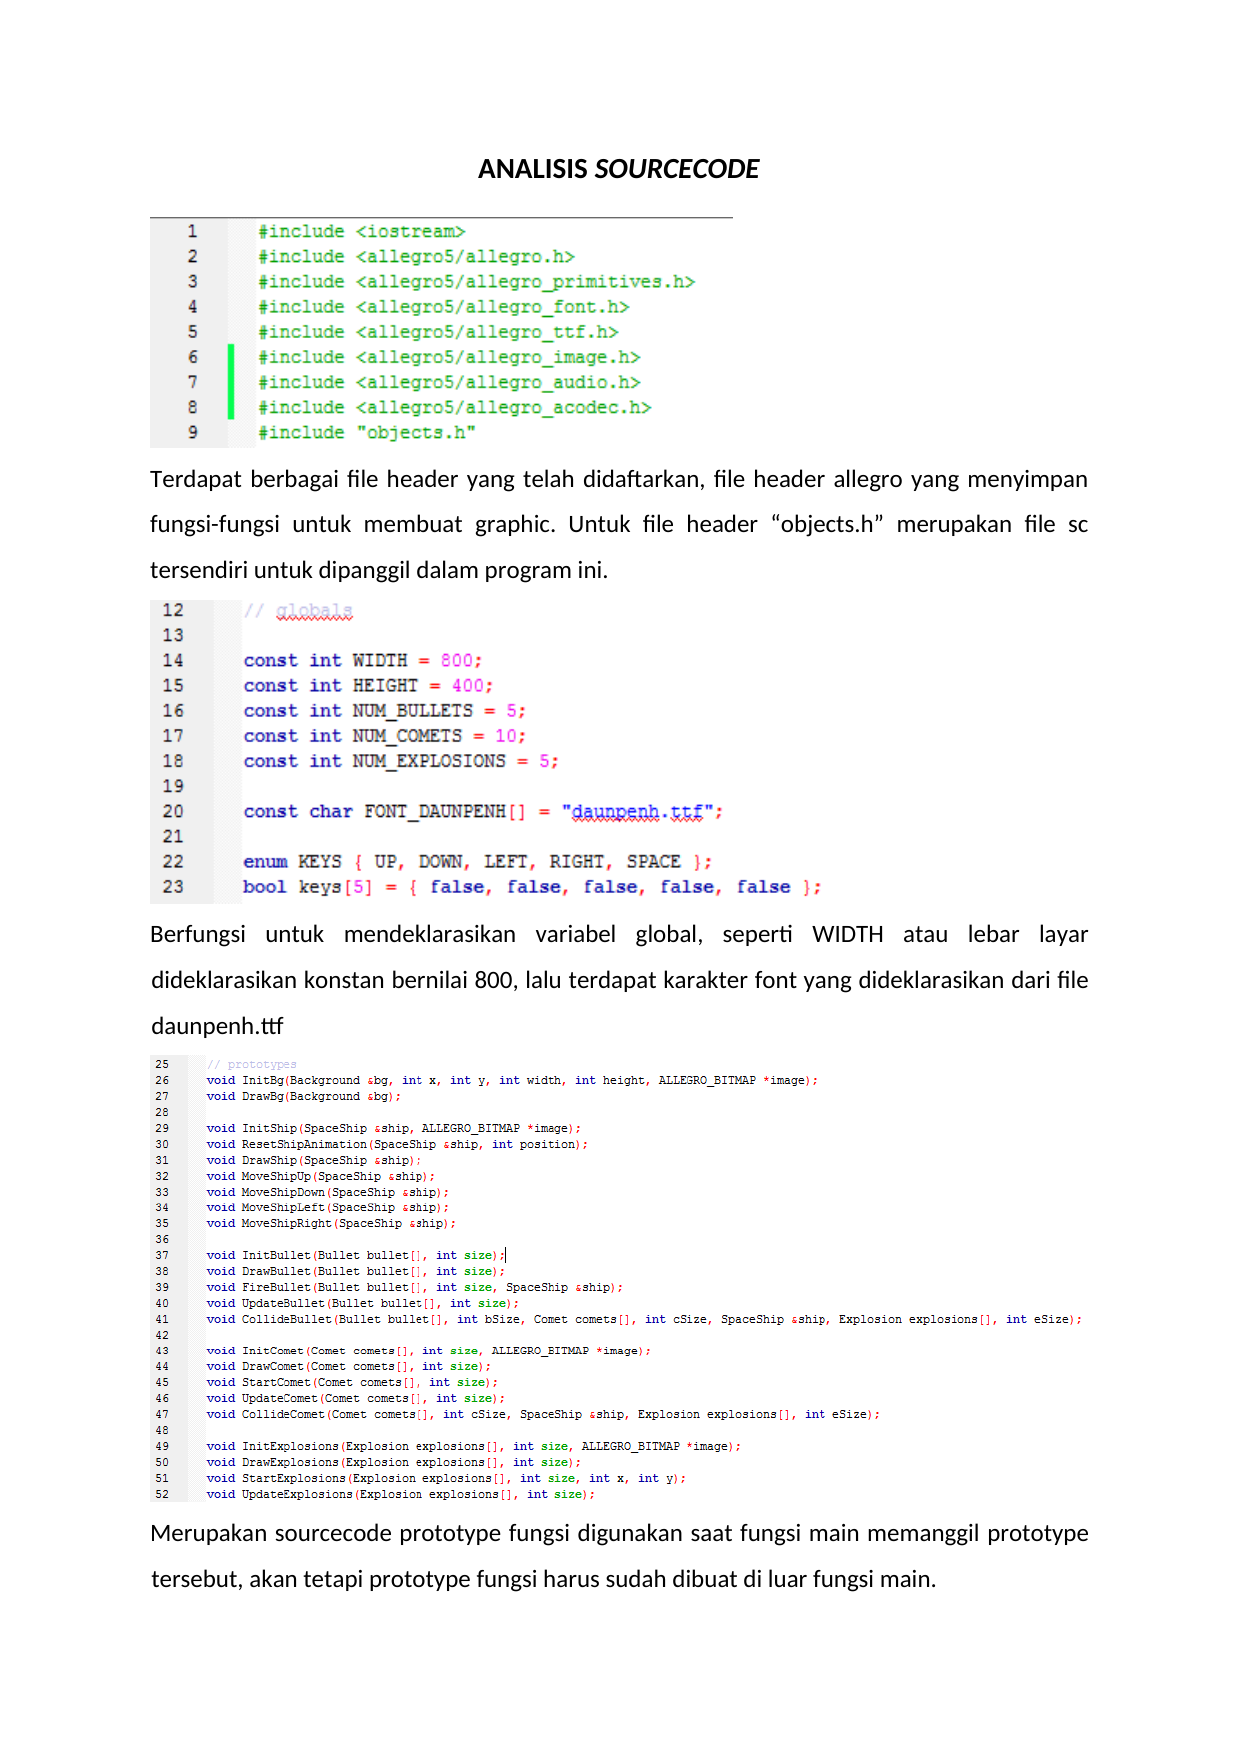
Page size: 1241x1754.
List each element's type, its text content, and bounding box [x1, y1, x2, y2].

picture [150, 600, 841, 904]
picture [150, 217, 733, 448]
text ANALISIS SOURCECODE [150, 150, 1090, 186]
picture [150, 1055, 1091, 1502]
text Berfungsi untuk mendeklarasikan variabel global, seperti WIDTH atau lebar layar dideklarasikan konstan bernilai 800, lalu terdapat karakter font yang dideklarasikan dari file daunpenh.ttf [150, 918, 1090, 1040]
text Merupakan sourcecode prototype fungsi digunakan saat fungsi main memanggil prototype tersebut, akan tetapi prototype fungsi harus sudah dibuat di luar fungsi main. [150, 1517, 1090, 1593]
text Terdapat berbagai file header yang telah didaftarkan, file header allegro yang menyimpan fungsi-fungsi untuk membuat graphic. Untuk file header “objects.h” merupakan file sc tersendiri untuk dipanggil dalam program ini. [150, 463, 1090, 585]
